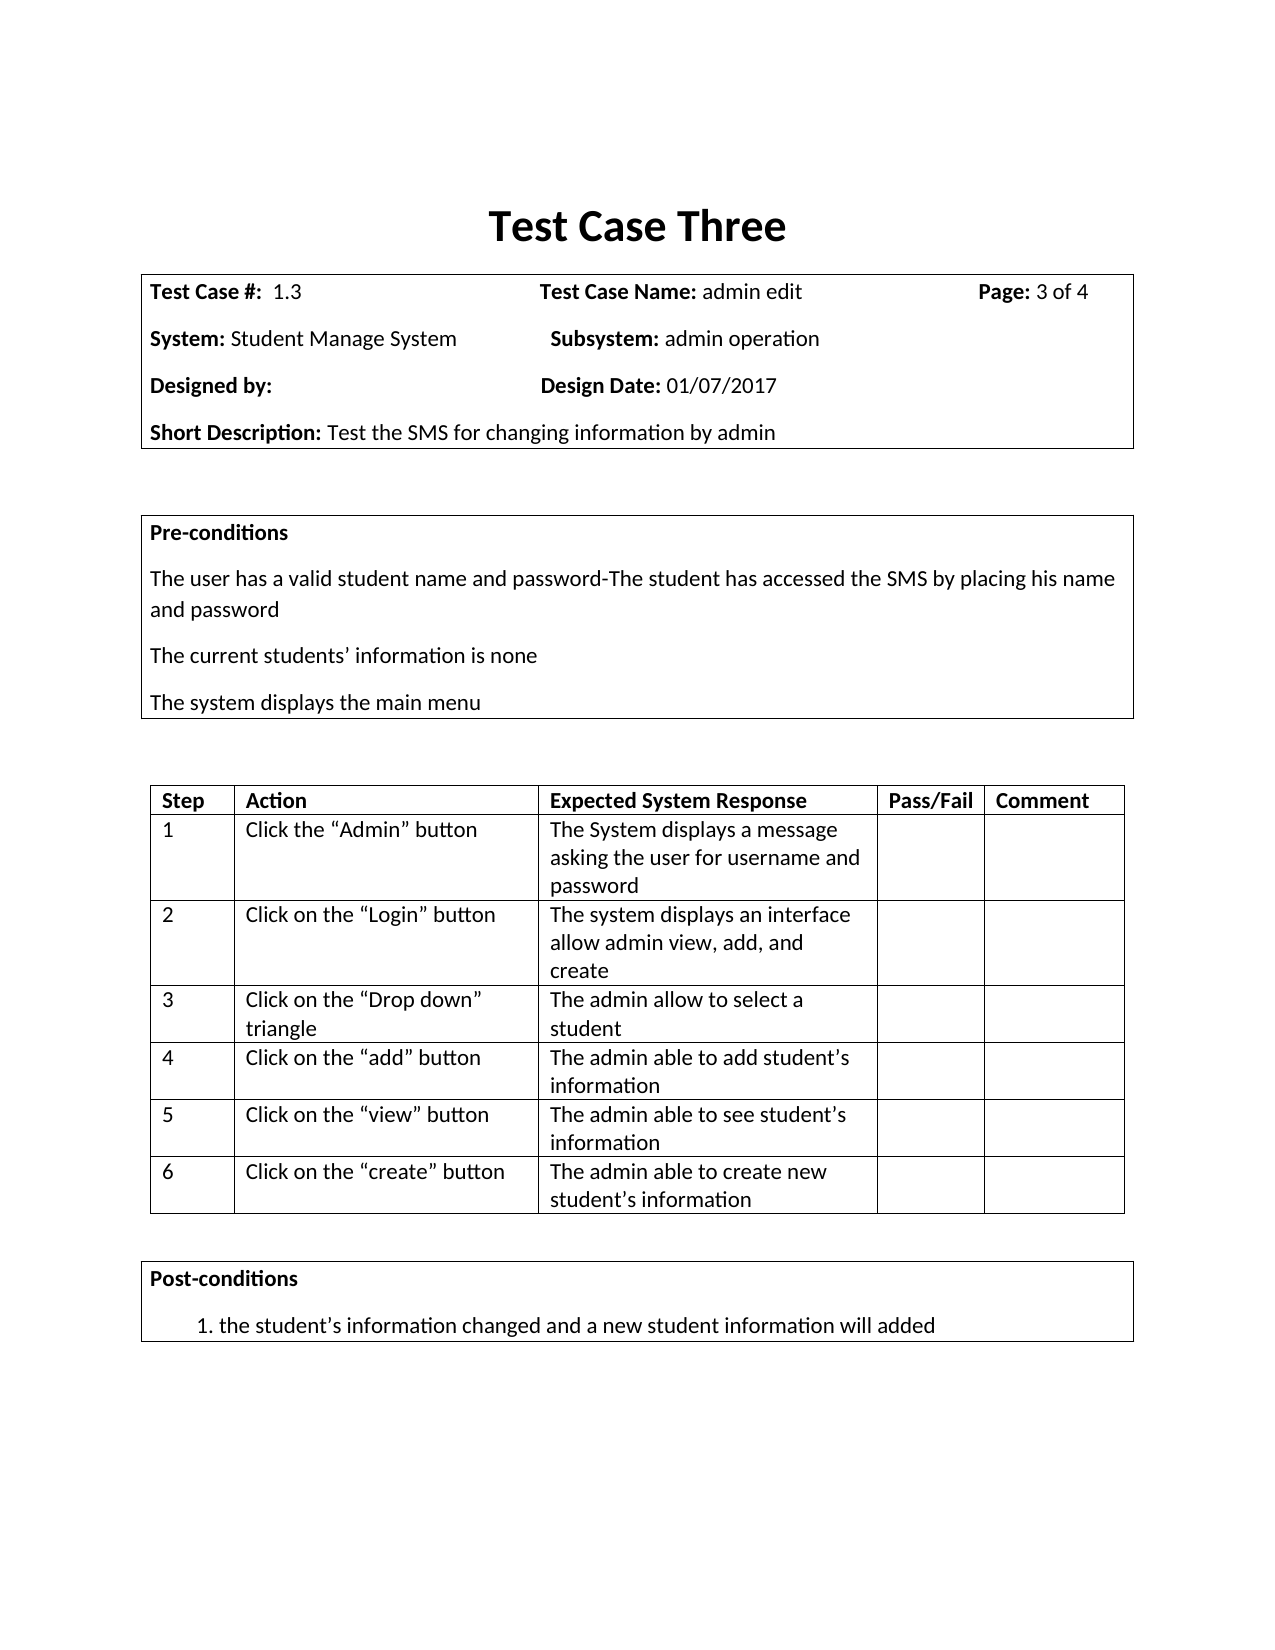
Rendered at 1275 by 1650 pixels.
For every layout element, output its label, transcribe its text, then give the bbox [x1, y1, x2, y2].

table_cell 2 [151, 901, 234, 984]
text The user has a valid student name and password-The student has accessed the SMS by placing his name and password [142, 561, 1133, 623]
table_cell 3 [151, 986, 234, 1042]
table_header Step [151, 786, 234, 814]
table_cell The admin able to create new student’s information [539, 1157, 877, 1213]
text Post-conditions [142, 1262, 1133, 1292]
table_cell The admin able to add student’s information [539, 1043, 877, 1099]
table_cell Click on the “create” button [235, 1157, 538, 1213]
text Designed by: Design Date: 01/07/2017 [142, 368, 1133, 399]
text Test Case #: 1.3 Test Case Name: admin edit Page: 3 of 4 [142, 275, 1133, 305]
table_cell [985, 1157, 1124, 1213]
table_cell Click on the “Login” button [235, 901, 538, 984]
table_cell [878, 815, 984, 899]
table_cell The system displays an interface allow admin view, add, and create [539, 901, 877, 984]
table_cell [878, 1043, 984, 1099]
table_cell The admin able to see student’s information [539, 1100, 877, 1156]
table_cell [878, 1157, 984, 1213]
text 1. the student’s information changed and a new student information will added [142, 1308, 1133, 1341]
table_cell 6 [151, 1157, 234, 1213]
table_cell [985, 815, 1124, 899]
table_cell Click on the “view” button [235, 1100, 538, 1156]
text Test Case Three [150, 197, 1125, 253]
text The system displays the main menu [142, 685, 1133, 718]
table_cell 1 [151, 815, 234, 899]
table_cell The System displays a message asking the user for username and password [539, 815, 877, 899]
table_cell 5 [151, 1100, 234, 1156]
table_cell [878, 986, 984, 1042]
table_cell [985, 1100, 1124, 1156]
table_cell [985, 901, 1124, 984]
table_cell [878, 901, 984, 984]
table_header Action [235, 786, 538, 814]
text The current students’ information is none [142, 638, 1133, 669]
table_cell Click on the “Drop down” triangle [235, 986, 538, 1042]
text Short Description: Test the SMS for changing information by admin [142, 414, 1133, 448]
table_header Pass/Fail [878, 786, 984, 814]
table_cell Click on the “add” button [235, 1043, 538, 1099]
table_cell [878, 1100, 984, 1156]
table_header Expected System Response [539, 786, 877, 814]
text Pre-conditions [142, 516, 1133, 546]
text System: Student Manage System Subsystem: admin operation [142, 321, 1133, 352]
table_cell [985, 986, 1124, 1042]
table_cell 4 [151, 1043, 234, 1099]
table_cell Click the “Admin” button [235, 815, 538, 899]
table_header Comment [985, 786, 1124, 814]
table_cell The admin allow to select a student [539, 986, 877, 1042]
table_cell [985, 1043, 1124, 1099]
